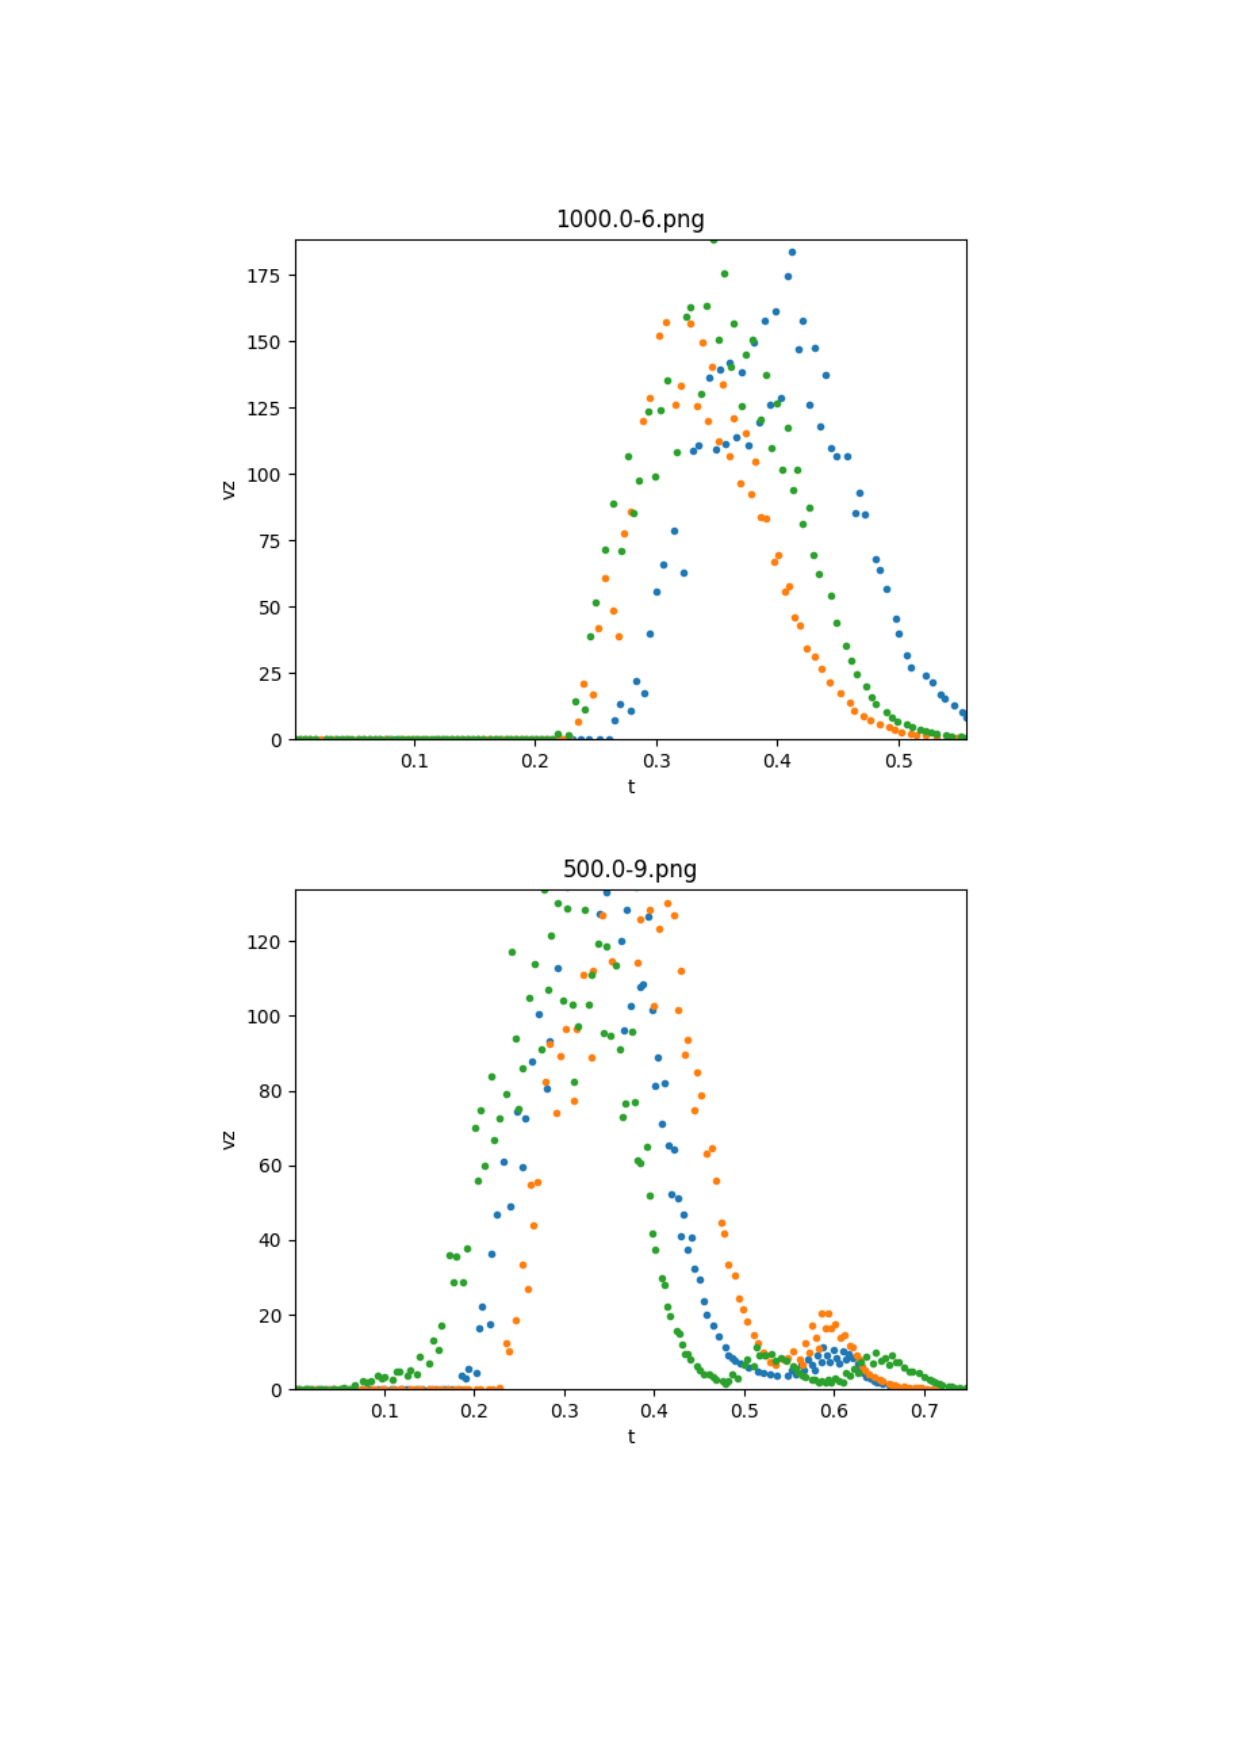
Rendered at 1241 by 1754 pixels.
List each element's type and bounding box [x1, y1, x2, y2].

picture [187, 162, 1053, 811]
picture [187, 812, 1053, 1461]
